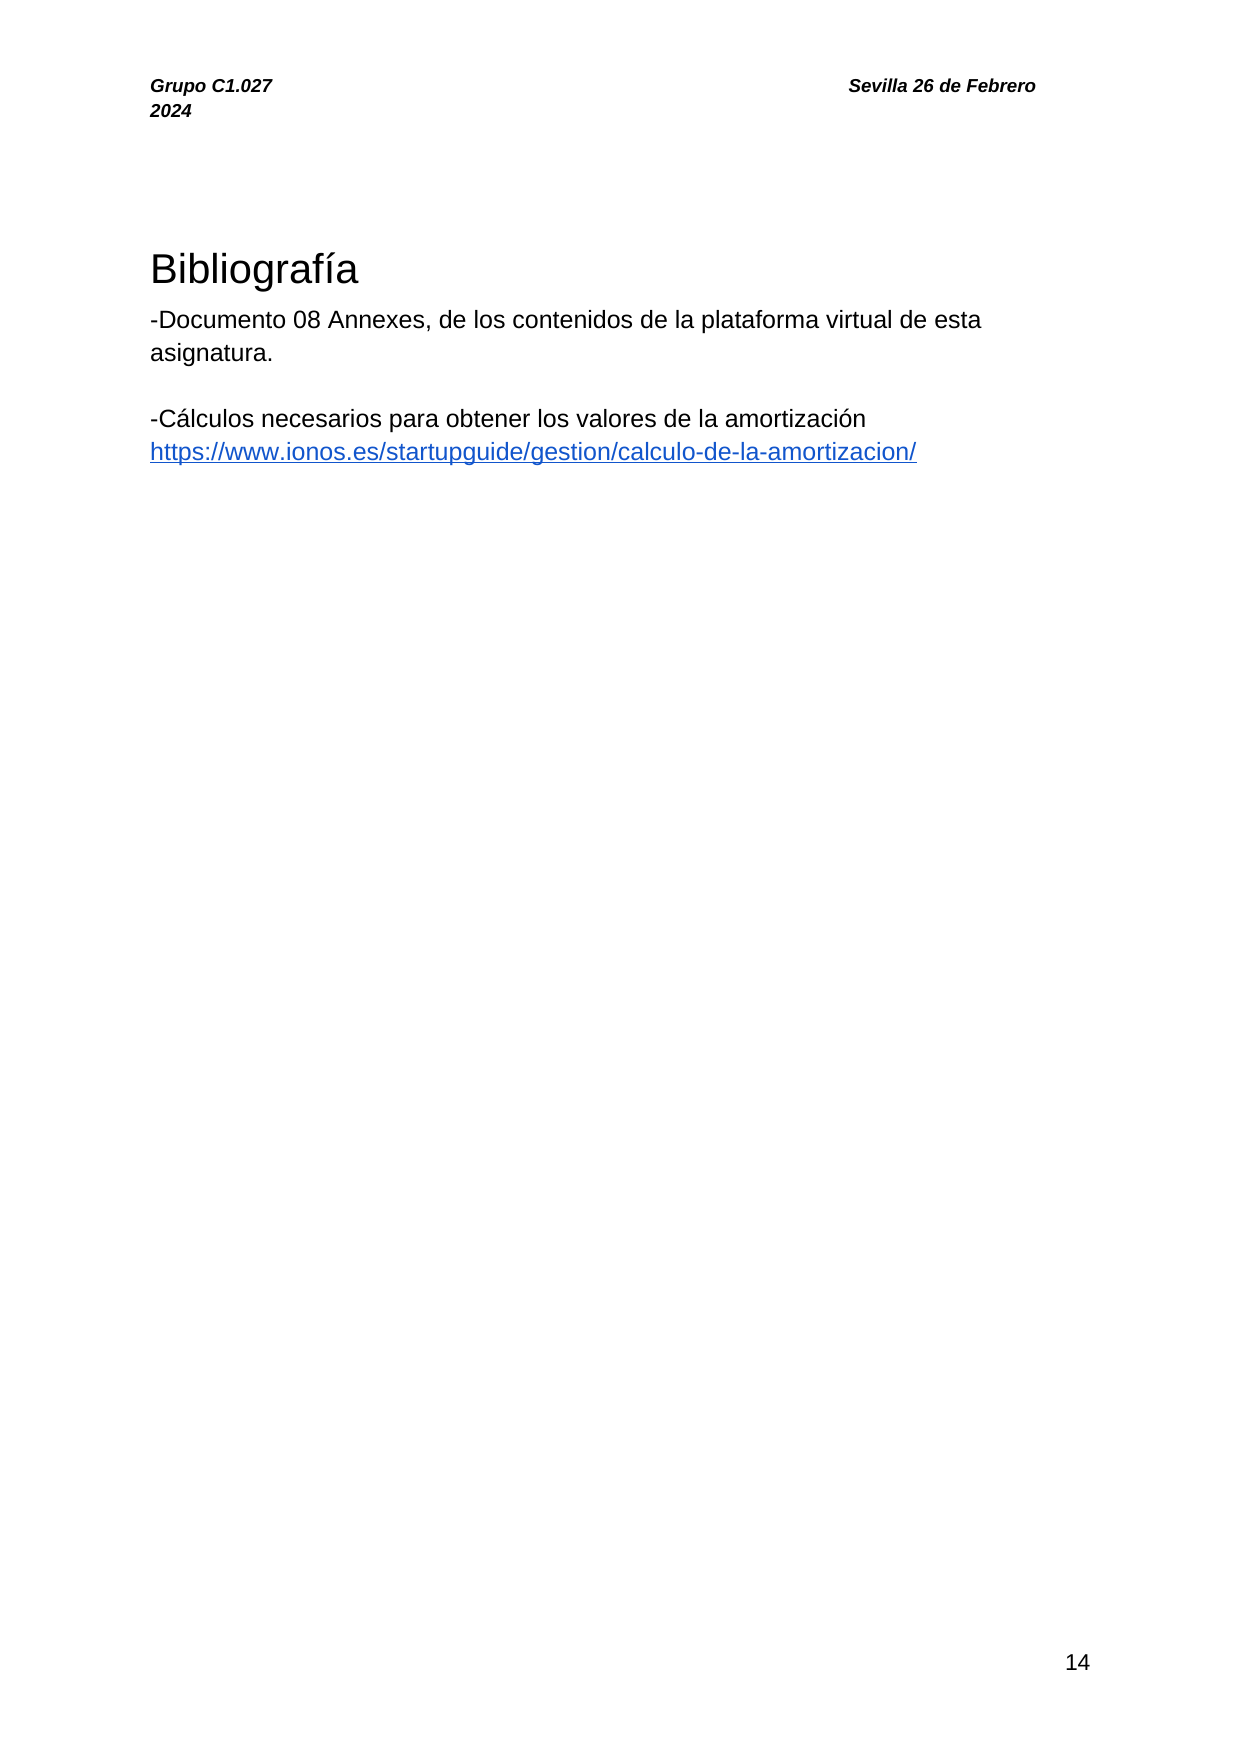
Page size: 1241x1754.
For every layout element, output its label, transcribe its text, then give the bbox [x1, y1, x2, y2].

text https://www.ionos.es/startupguide/gestion/calculo-de-la-amortizacion/ [150, 437, 1090, 466]
text -Documento 08 Annexes, de los contenidos de la plataforma virtual de esta asignatura. [150, 305, 1090, 367]
subtitle Bibliografía [150, 244, 1090, 292]
text -Cálculos necesarios para obtener los valores de la amortización [150, 404, 1090, 433]
